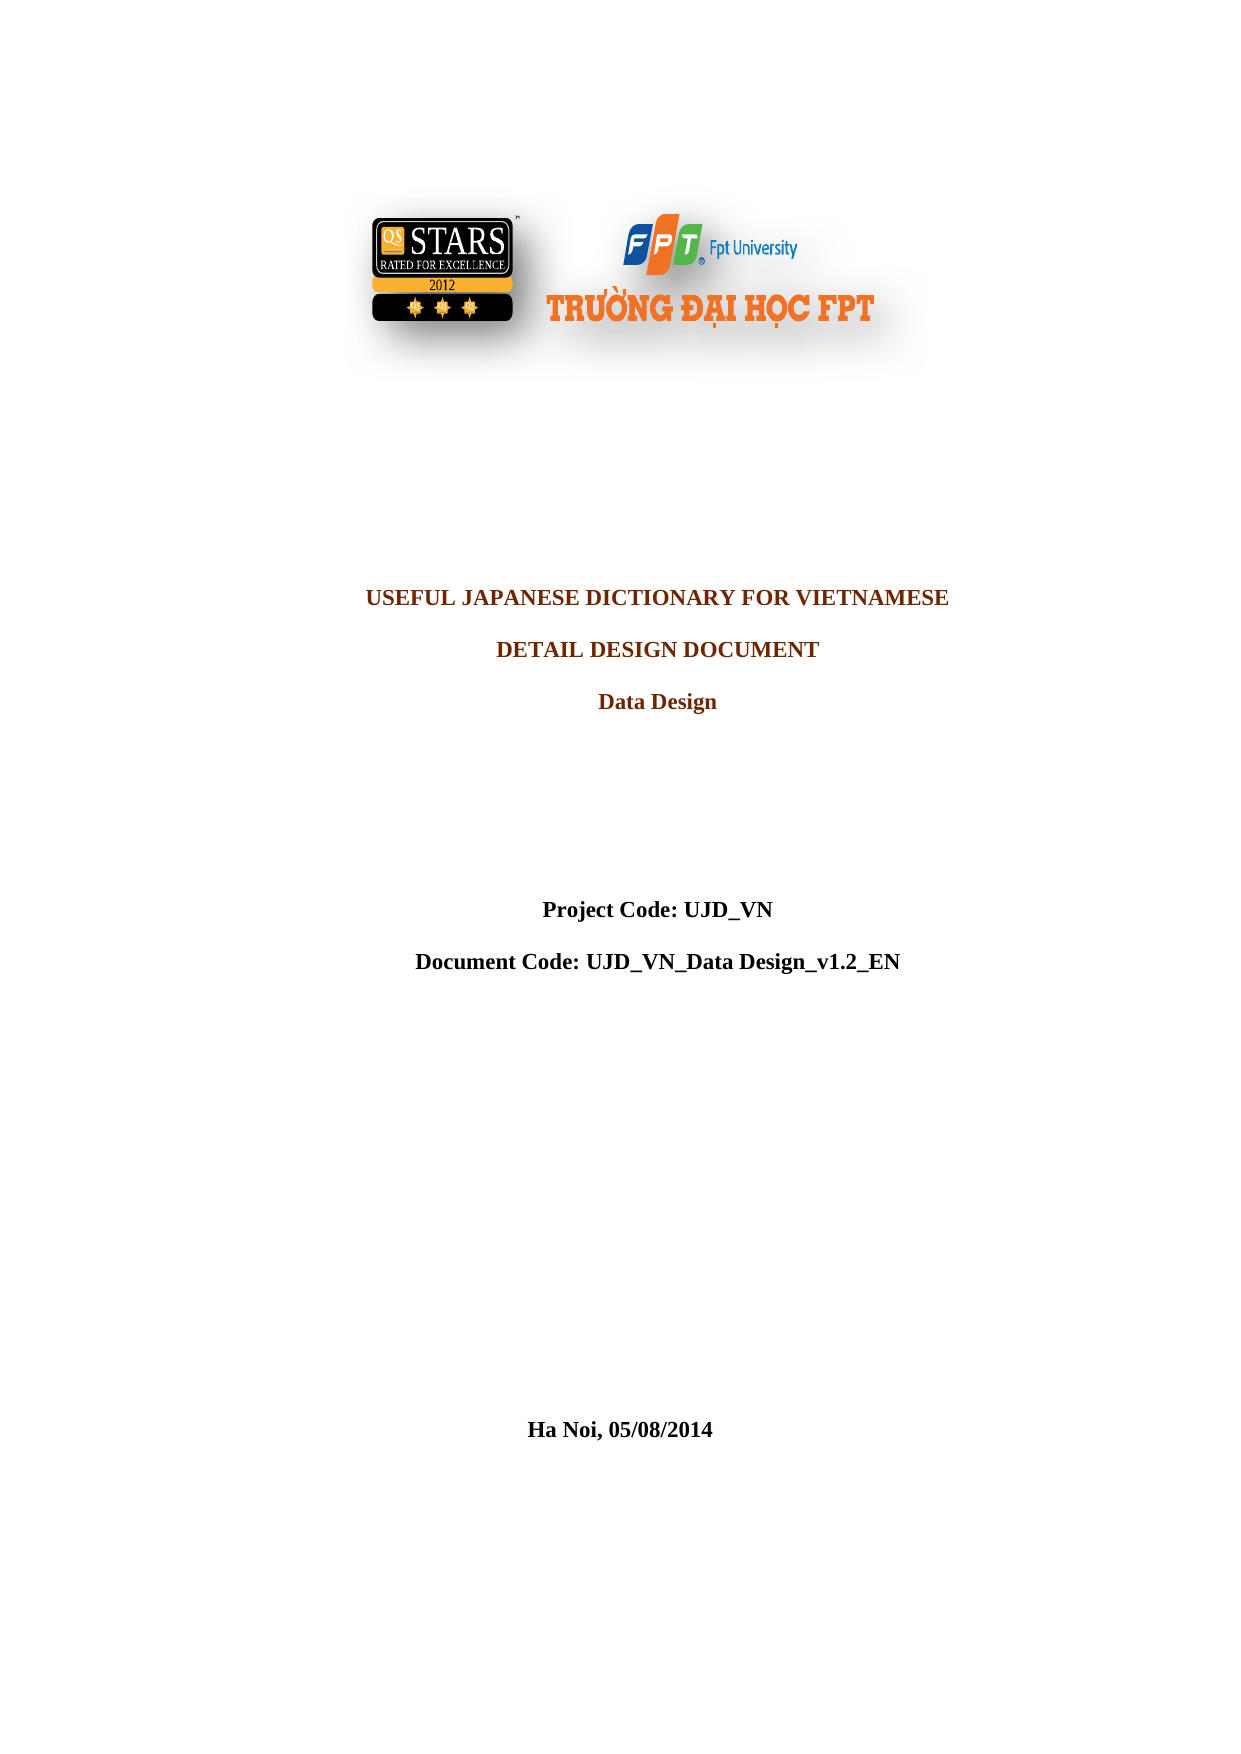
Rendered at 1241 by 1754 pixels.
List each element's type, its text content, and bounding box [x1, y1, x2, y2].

text Document Code: UJD_VN_Data Design_v1.2_EN [262, 948, 1053, 974]
text Project Code: UJD_VN [262, 896, 1053, 922]
subtitle USEFUL JAPANESE DICTIONARY FOR VIETNAMESE [262, 584, 1053, 611]
subtitle DETAIL DESIGN DOCUMENT [262, 636, 1053, 663]
subtitle Data Design [262, 688, 1053, 714]
text Ha Noi, 05/08/2014 [187, 1416, 1053, 1442]
